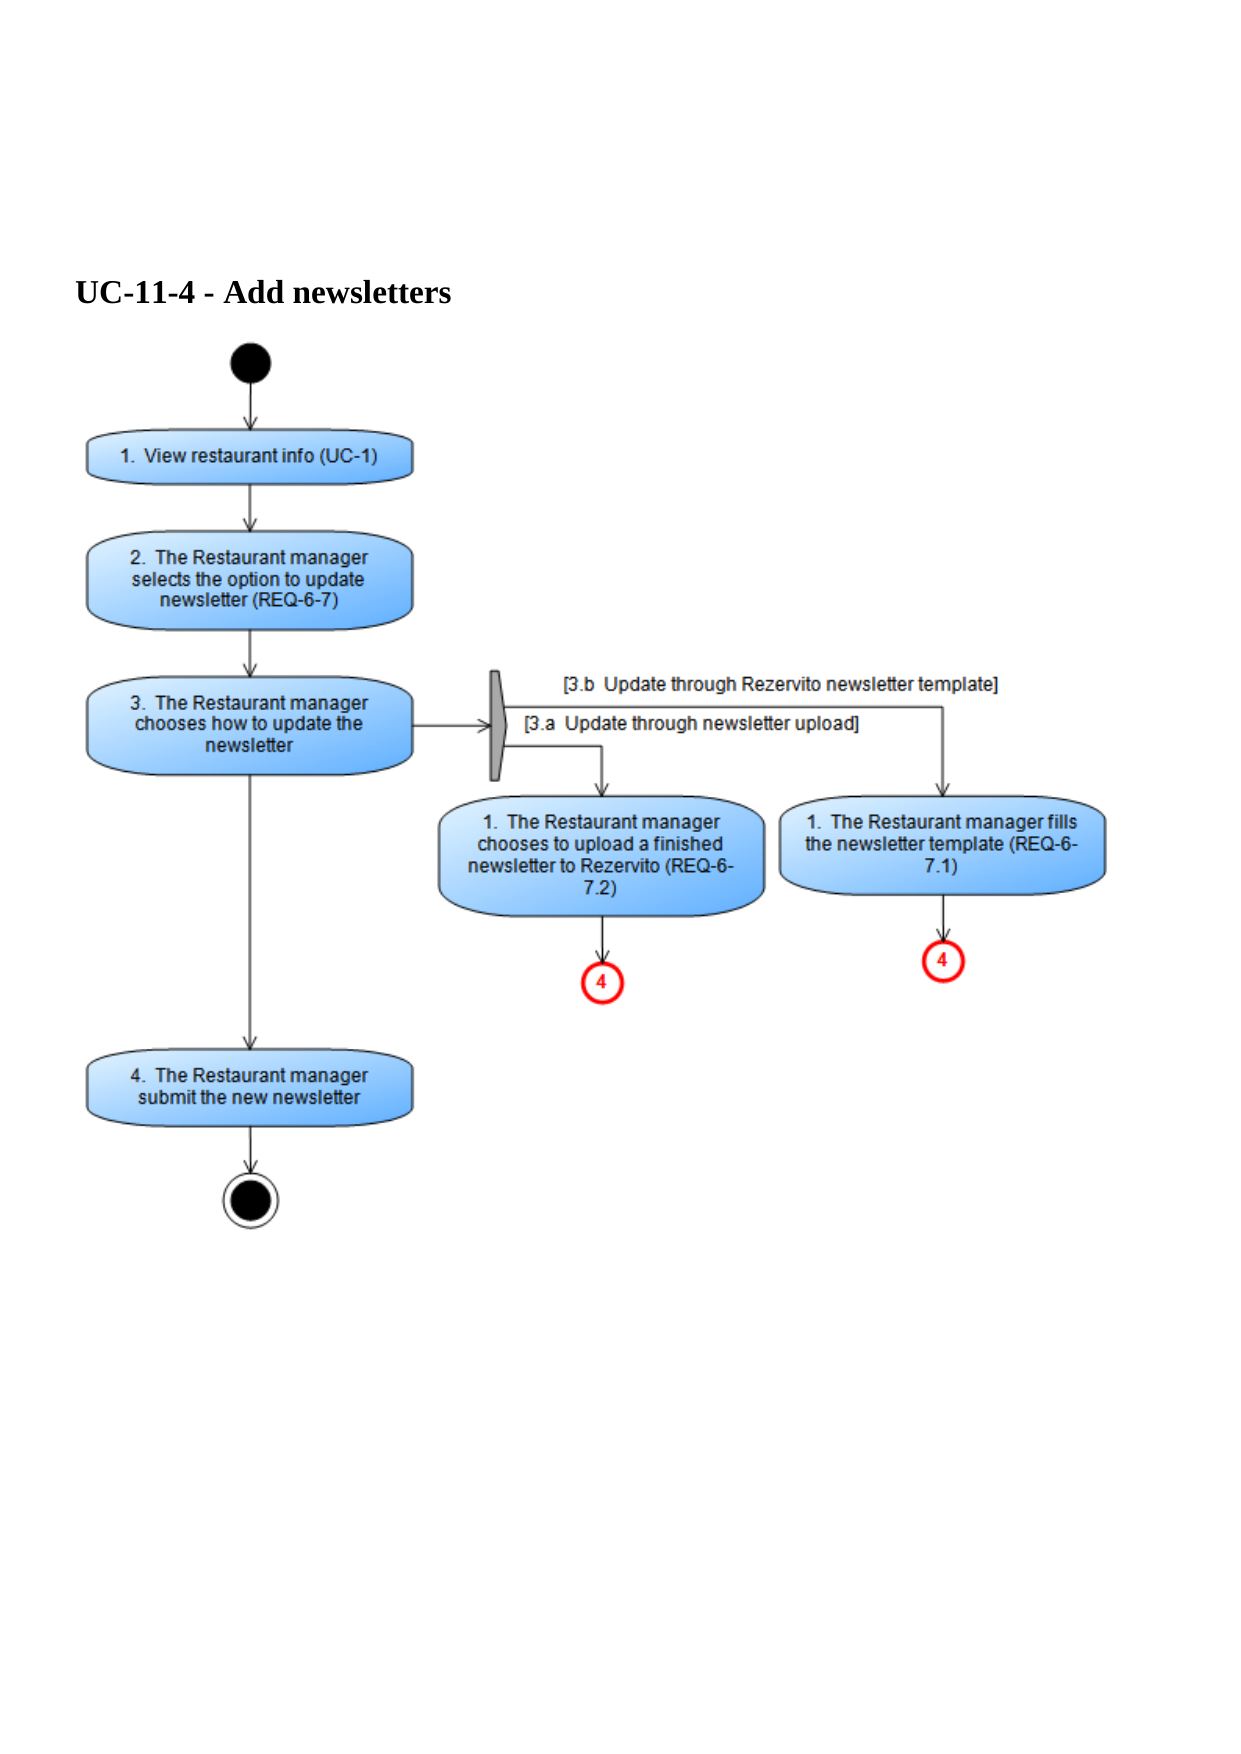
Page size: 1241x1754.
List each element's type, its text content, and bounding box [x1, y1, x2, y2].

text UC-11-4 - Add newsletters [75, 272, 1165, 311]
